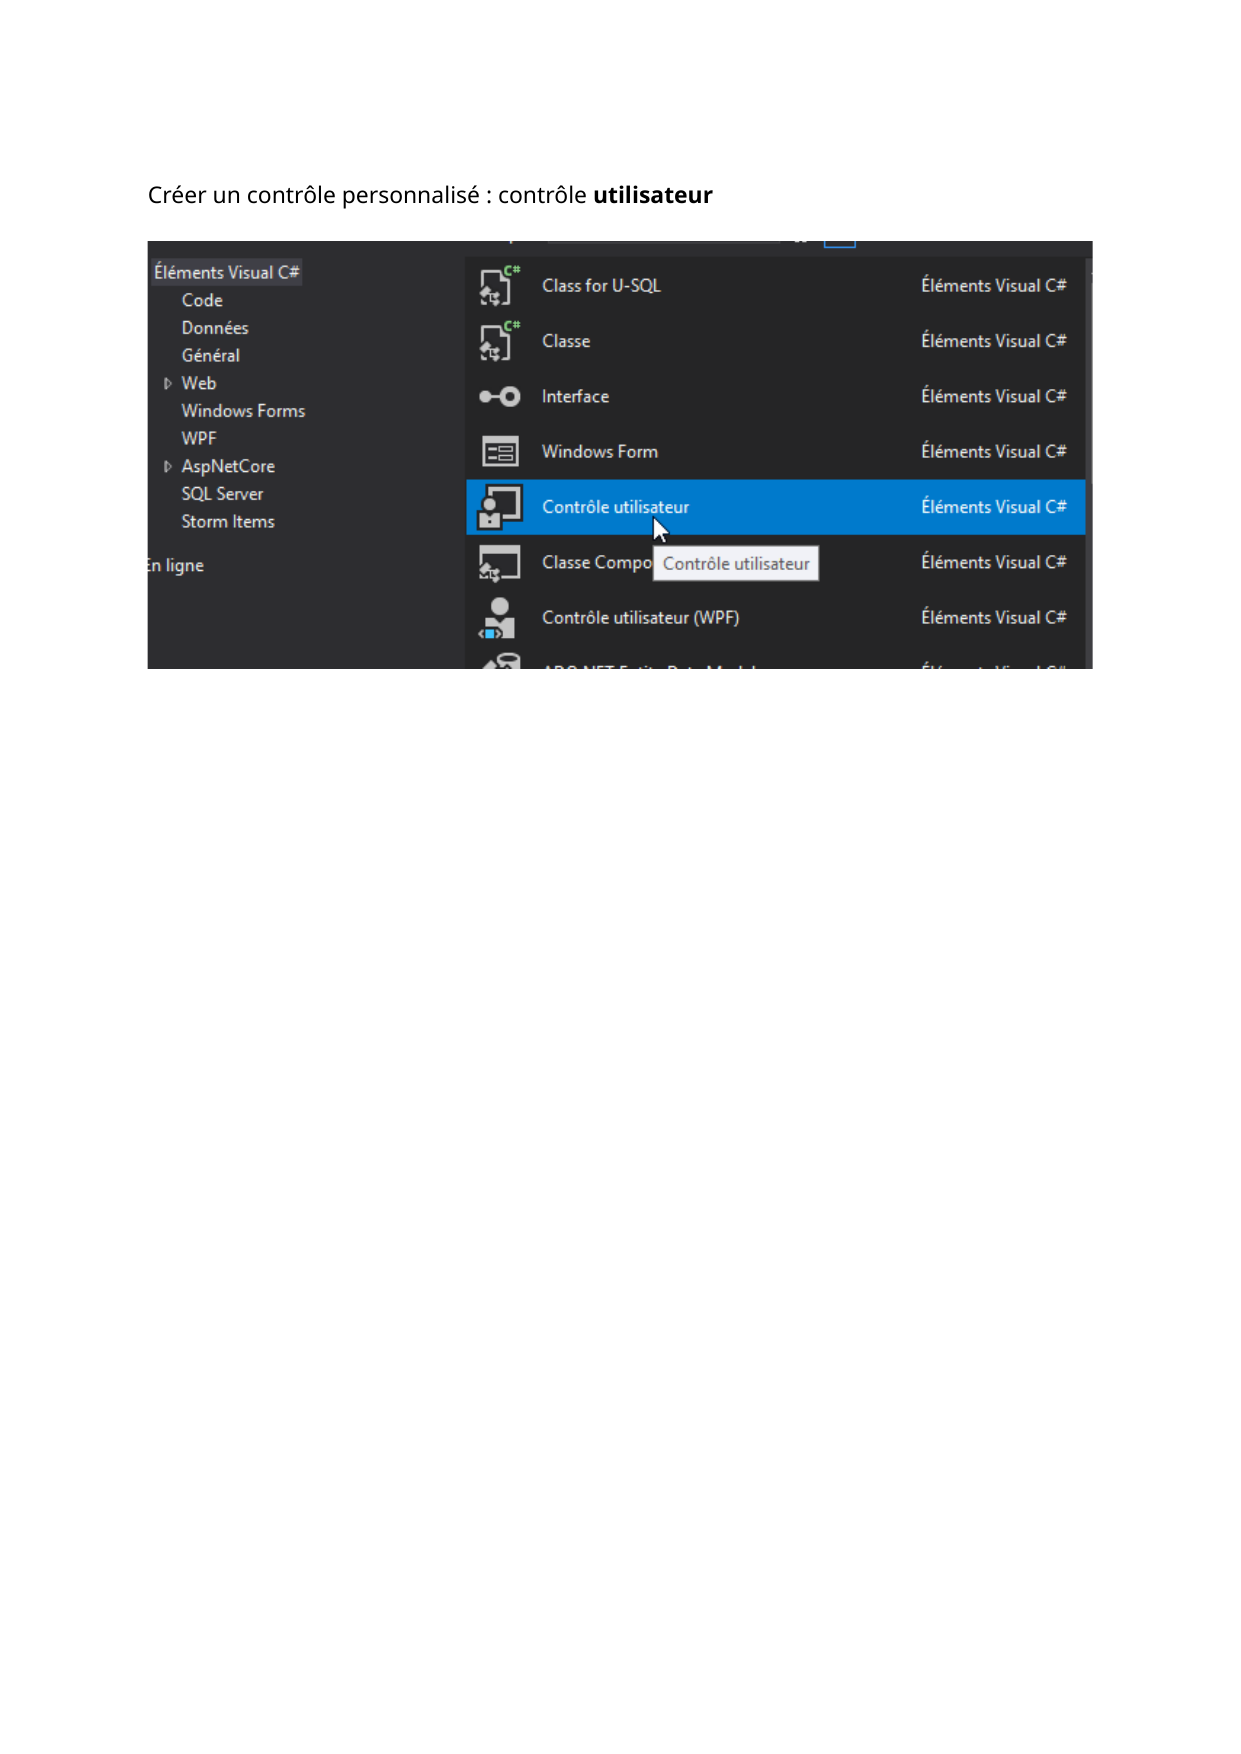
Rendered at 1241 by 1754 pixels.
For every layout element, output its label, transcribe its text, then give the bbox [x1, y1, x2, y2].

text Créer un contrôle personnalisé : contrôle utilisateur [148, 179, 1093, 210]
picture [147, 241, 1093, 669]
